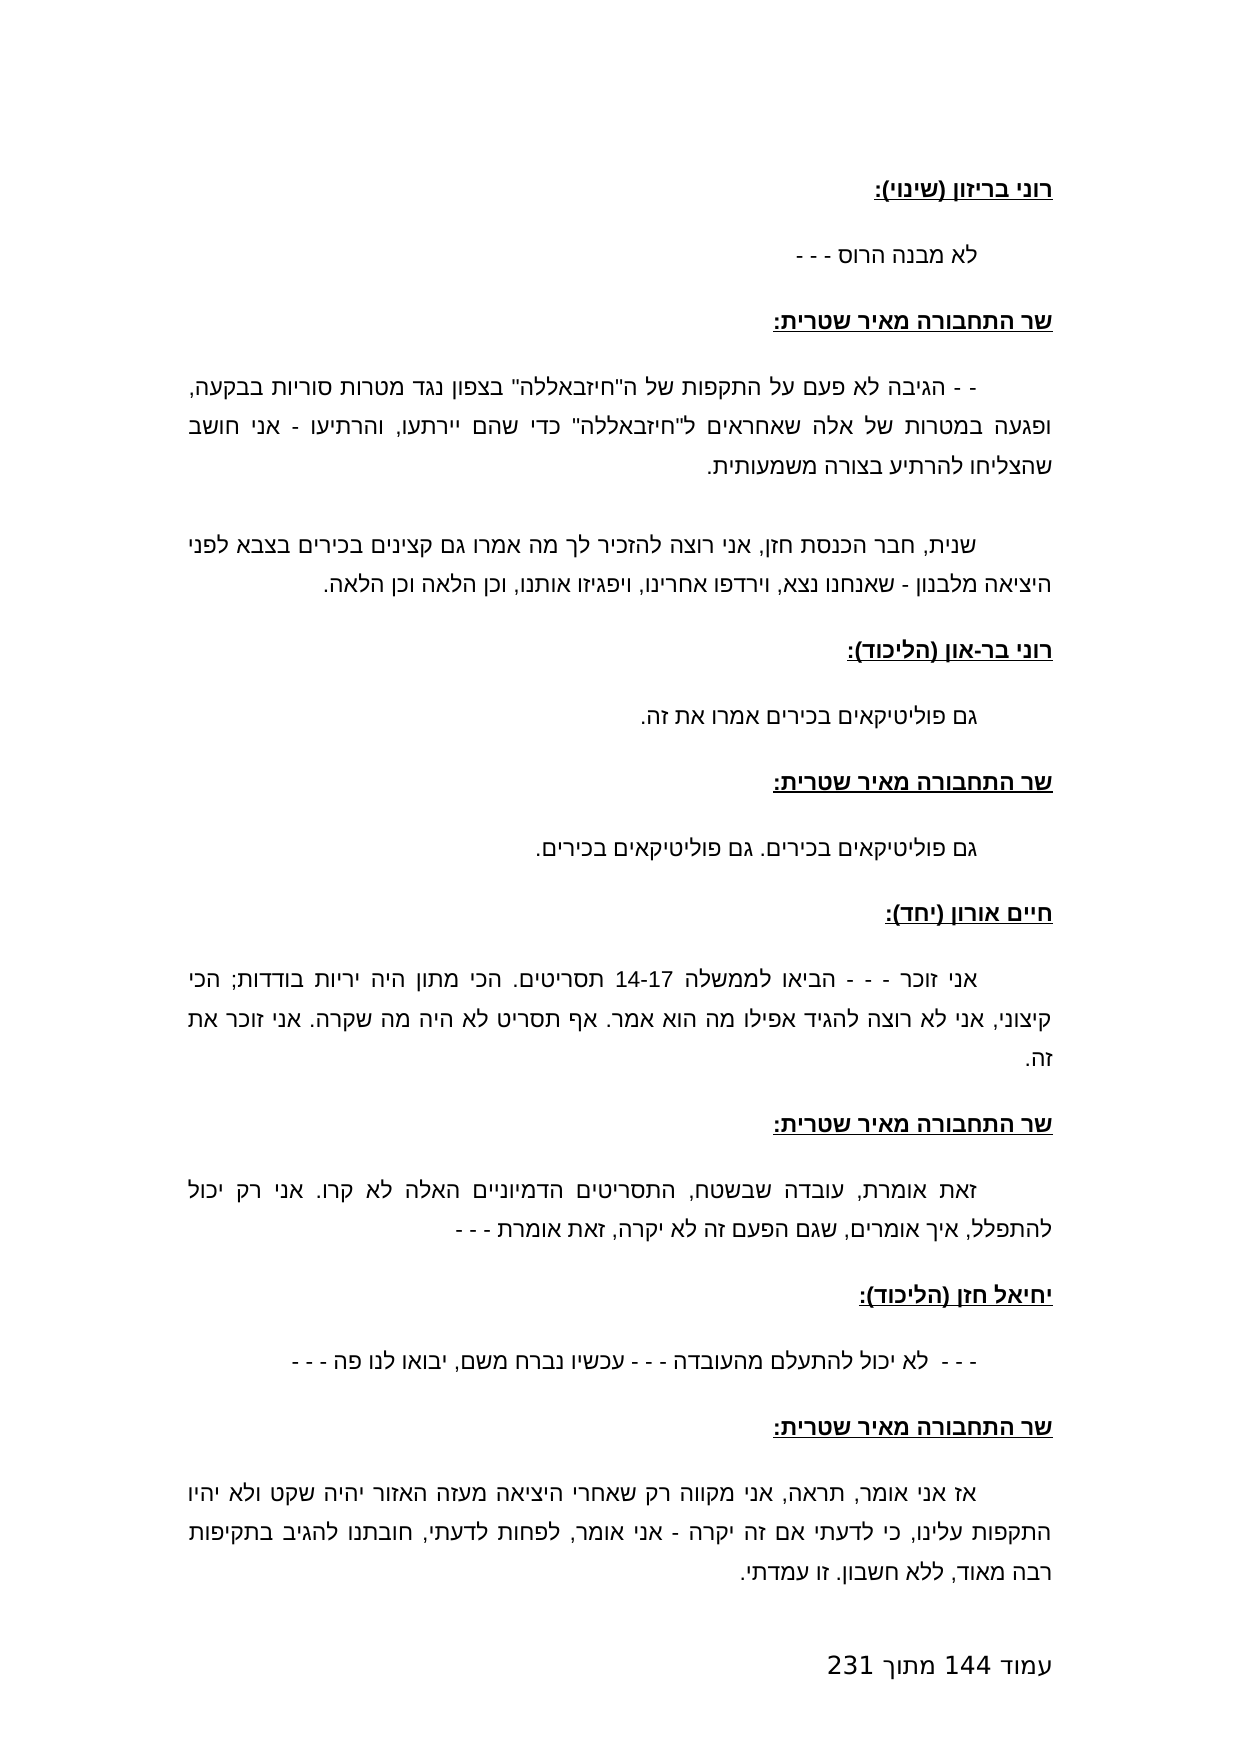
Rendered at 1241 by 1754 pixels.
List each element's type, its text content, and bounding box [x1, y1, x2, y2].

text חיים אורון (יחד): [187, 874, 1053, 927]
text אני זוכר - - - הביאו לממשלה 14-17 תסריטים. הכי מתון היה יריות בודדות; הכי קיצוני, אני לא רוצה להגיד אפילו מה הוא אמר. אף תסריט לא היה מה שקרה. אני זוכר את זה. [187, 966, 1053, 1072]
text שר התחבורה מאיר שטרית: [187, 282, 1053, 334]
text שר התחבורה מאיר שטרית: [187, 742, 1053, 795]
text רוני בריזון (שינוי): [187, 150, 1053, 203]
text שר התחבורה מאיר שטרית: [187, 1387, 1053, 1440]
text גם פוליטיקאים בכירים אמרו את זה. [187, 703, 1053, 729]
text גם פוליטיקאים בכירים. גם פוליטיקאים בכירים. [187, 834, 1053, 861]
text רוני בר-און (הליכוד): [187, 611, 1053, 663]
text שר התחבורה מאיר שטרית: [187, 1085, 1053, 1137]
text זאת אומרת, עובדה שבשטח, התסריטים הדמיוניים האלה לא קרו. אני רק יכול להתפלל, איך אומרים, שגם הפעם זה לא יקרה, זאת אומרת - - - [187, 1177, 1053, 1243]
text - - הגיבה לא פעם על התקפות של ה"חיזבאללה" בצפון נגד מטרות סוריות בבקעה, ופגעה במטרות של אלה שאחראים ל"חיזבאללה" כדי שהם יירתעו, והרתיעו - אני חושב שהצליחו להרתיע בצורה משמעותית. [187, 374, 1053, 479]
text אז אני אומר, תראה, אני מקווה רק שאחרי היציאה מעזה האזור יהיה שקט ולא יהיו התקפות עלינו, כי לדעתי אם זה יקרה - אני אומר, לפחות לדעתי, חובתנו להגיב בתקיפות רבה מאוד, ללא חשבון. זו עמדתי. [187, 1480, 1053, 1585]
text שנית, חבר הכנסת חזן, אני רוצה להזכיר לך מה אמרו גם קצינים בכירים בצבא לפני היציאה מלבנון - שאנחנו נצא, וירדפו אחרינו, ויפגיזו אותנו, וכן הלאה וכן הלאה. [187, 532, 1053, 598]
text יחיאל חזן (הליכוד): [187, 1256, 1053, 1308]
text לא מבנה הרוס - - - [187, 242, 1053, 268]
text - - - לא יכול להתעלם מהעובדה - - - עכשיו נברח משם, יבואו לנו פה - - - [187, 1348, 1053, 1374]
